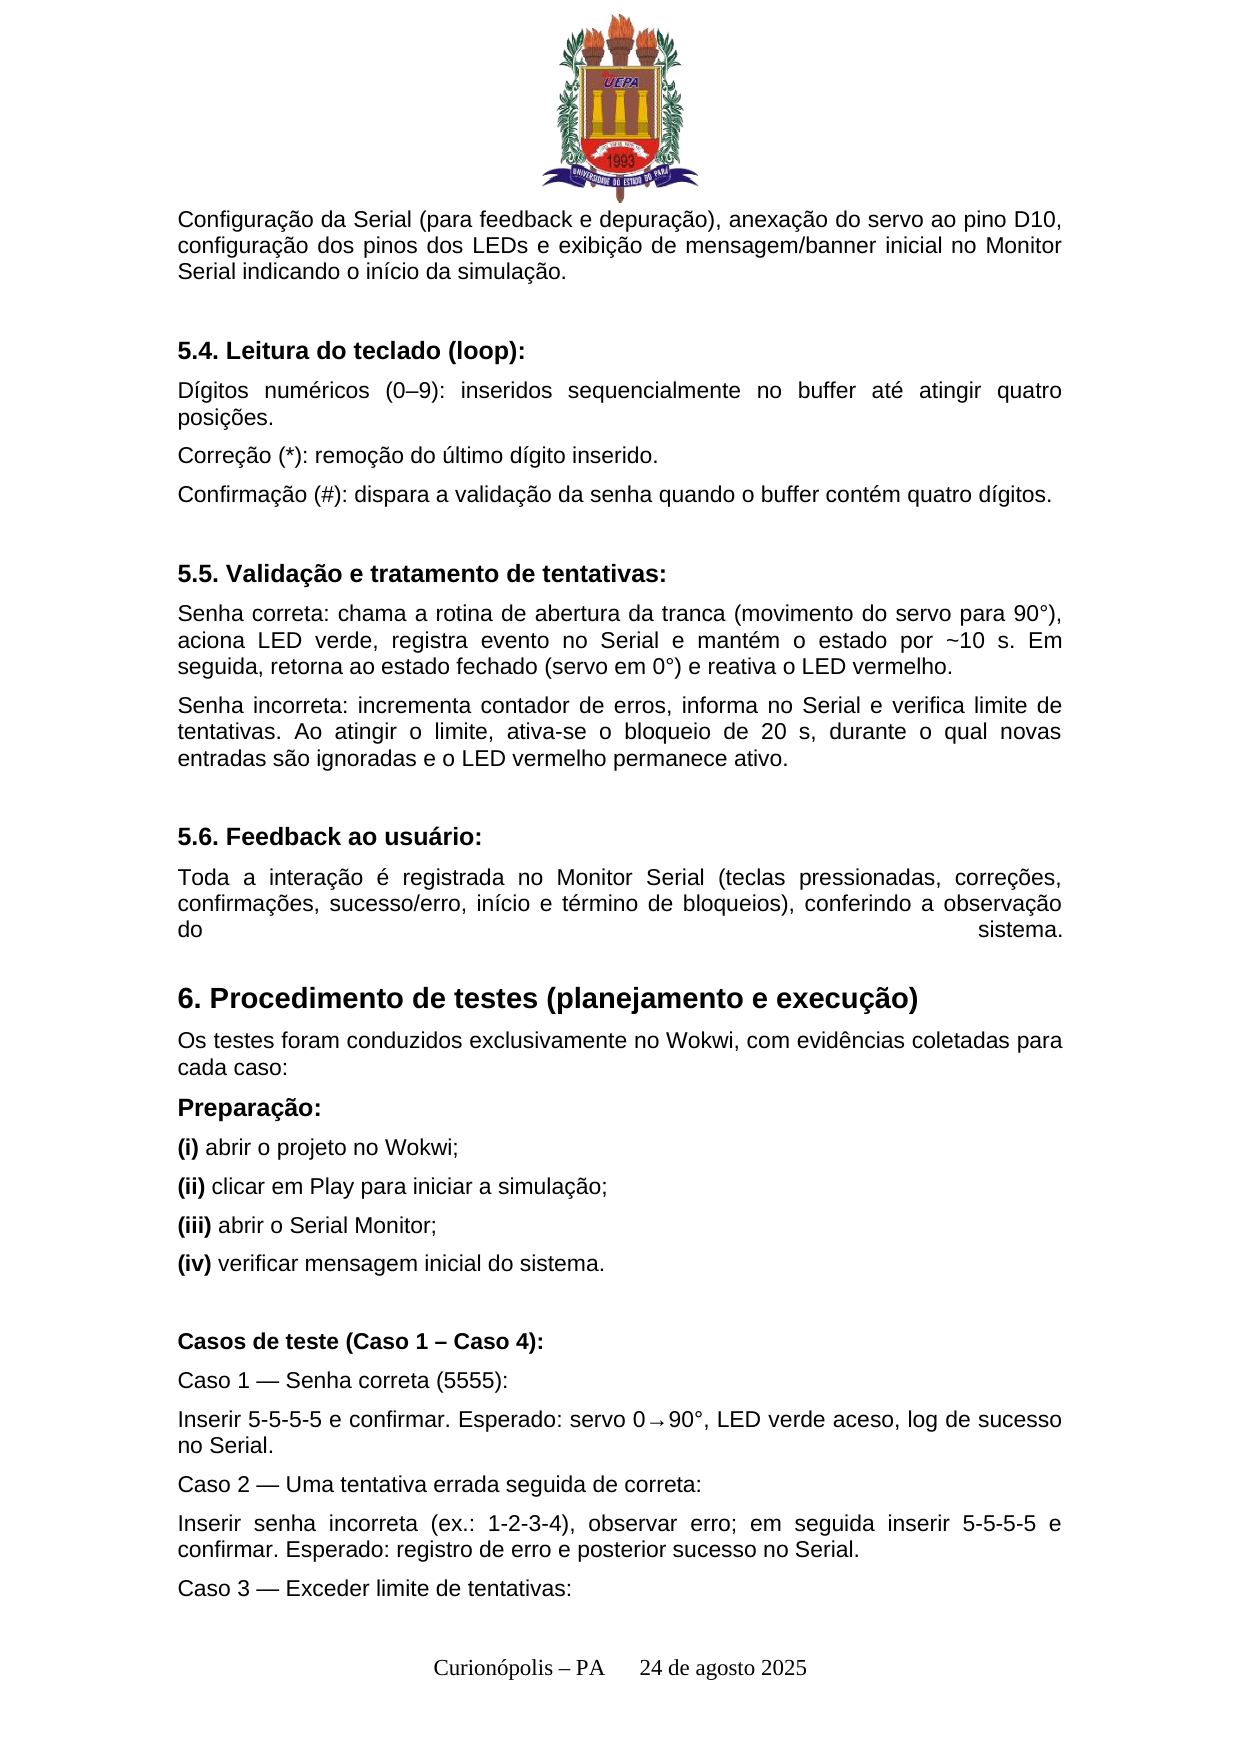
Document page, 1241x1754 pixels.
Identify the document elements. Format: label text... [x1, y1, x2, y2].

text Caso 1 — Senha correta (5555): [177, 1367, 1063, 1393]
picture [541, 13, 699, 203]
text Inserir 5-5-5-5 e confirmar. Esperado: servo 0→90°, LED verde aceso, log de sucesso no Serial. [177, 1406, 1063, 1458]
text Caso 2 — Uma tentativa errada seguida de correta: [177, 1471, 1063, 1497]
text (i) abrir o projeto no Wokwi; [177, 1134, 1063, 1160]
text Senha incorreta: incrementa contador de erros, informa no Serial e verifica limite de tentativas. Ao atingir o limite, ativa-se o bloqueio de 20 s, durante o qual novas entradas são ignoradas e o LED vermelho permanece ativo. [177, 692, 1063, 771]
text Senha correta: chama a rotina de abertura da tranca (movimento do servo para 90°), aciona LED verde, registra evento no Serial e mantém o estado por ~10 s. Em seguida, retorna ao estado fechado (servo em 0°) e reativa o LED vermelho. [177, 600, 1063, 679]
text (ii) clicar em Play para iniciar a simulação; [177, 1173, 1063, 1199]
text (iii) abrir o Serial Monitor; [177, 1212, 1063, 1238]
text Casos de teste (Caso 1 – Caso 4): [177, 1328, 1063, 1354]
text Dígitos numéricos (0–9): inseridos sequencialmente no buffer até atingir quatro posições. [177, 377, 1063, 430]
text Preparação: [177, 1093, 1063, 1121]
text Caso 3 — Exceder limite de tentativas: [177, 1575, 1063, 1601]
text Os testes foram conduzidos exclusivamente no Wokwi, com evidências coletadas para cada caso: [177, 1027, 1063, 1080]
text Confirmação (#): dispara a validação da senha quando o buffer contém quatro dígitos. [177, 481, 1063, 508]
text 5.5. Validação e tratamento de tentativas: [177, 559, 1063, 588]
text (iv) verificar mensagem inicial do sistema. [177, 1250, 1063, 1277]
text Inserir senha incorreta (ex.: 1-2-3-4), observar erro; em seguida inserir 5-5-5-5 e confirmar. Esperado: registro de erro e posterior sucesso no Serial. [177, 1510, 1063, 1563]
text 6. Procedimento de testes (planejamento e execução) [177, 981, 1063, 1015]
text Toda a interação é registrada no Monitor Serial (teclas pressionadas, correções, confirmações, sucesso/erro, início e término de bloqueios), conferindo a observação do sistema. [177, 863, 1063, 969]
text Configuração da Serial (para feedback e depuração), anexação do servo ao pino D10, configuração dos pinos dos LEDs e exibição de mensagem/banner inicial no Monitor Serial indicando o início da simulação. [177, 206, 1063, 284]
text 5.4. Leitura do teclado (loop): [177, 336, 1063, 365]
text 5.6. Feedback ao usuário: [177, 822, 1063, 851]
text Correção (*): remoção do último dígito inserido. [177, 442, 1063, 469]
